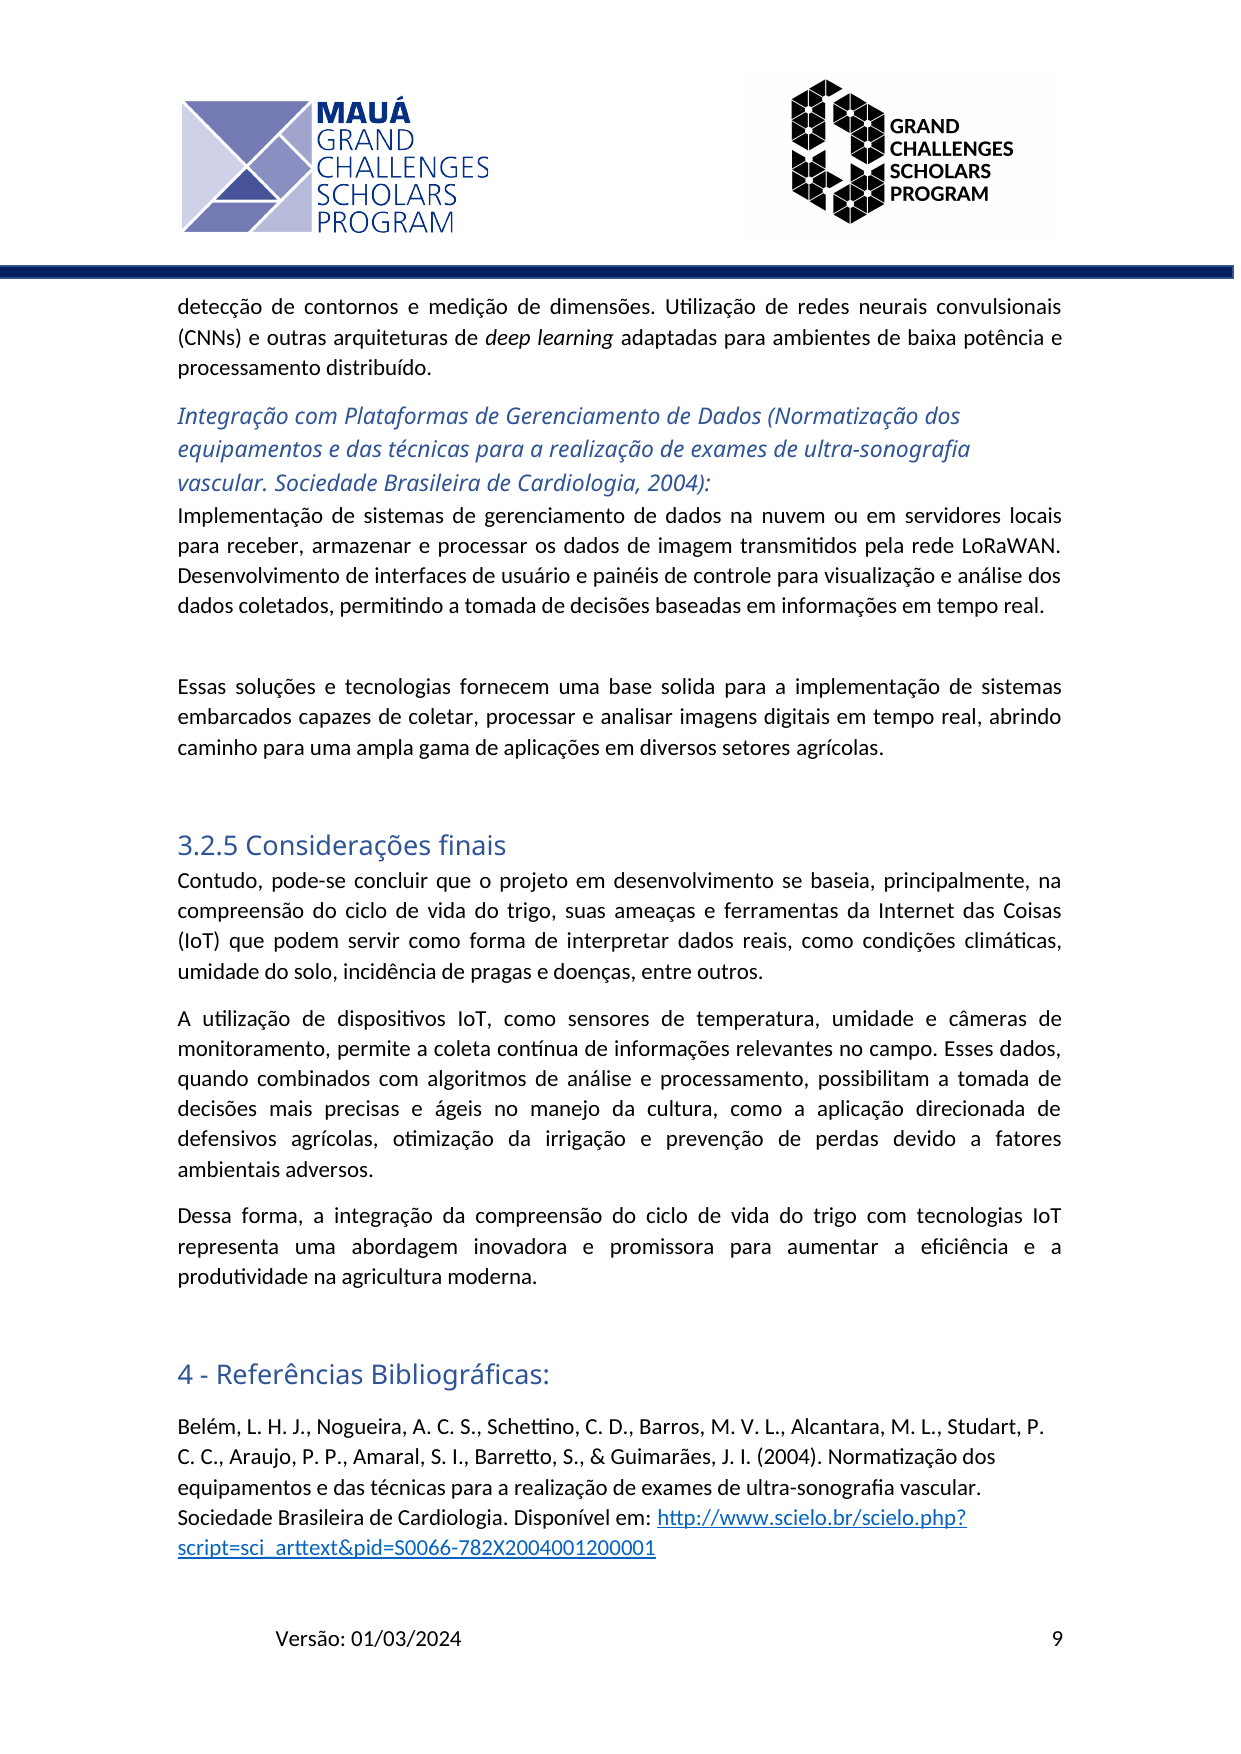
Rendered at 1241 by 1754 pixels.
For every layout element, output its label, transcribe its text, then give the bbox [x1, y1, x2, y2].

text Implementação de sistemas de gerenciamento de dados na nuvem ou em servidores locais para receber, armazenar e processar os dados de imagem transmitidos pela rede LoRaWAN. Desenvolvimento de interfaces de usuário e painéis de controle para visualização e análise dos dados coletados, permitindo a tomada de decisões baseadas em informações em tempo real. [177, 501, 1063, 619]
picture [177, 95, 489, 237]
text Contudo, pode-se concluir que o projeto em desenvolvimento se baseia, principalmente, na compreensão do ciclo de vida do trigo, suas ameaças e ferramentas da Internet das Coisas (IoT) que podem servir como forma de interpretar dados reais, como condições climáticas, umidade do solo, incidência de pragas e doenças, entre outros. [177, 866, 1063, 985]
subtitle 3.2.5 Considerações finais [177, 826, 1063, 863]
subtitle Integração com Plataformas de Gerenciamento de Dados (Normatização dos equipamentos e das técnicas para a realização de exames de ultra-sonografia vascular. Sociedade Brasileira de Cardiologia, 2004): [177, 400, 1063, 498]
picture [741, 73, 1054, 237]
text A utilização de dispositivos IoT, como sensores de temperatura, umidade e câmeras de monitoramento, permite a coleta contínua de informações relevantes no campo. Esses dados, quando combinados com algoritmos de análise e processamento, possibilitam a tomada de decisões mais precisas e ágeis no manejo da cultura, como a aplicação direcionada de defensivos agrícolas, otimização da irrigação e prevenção de perdas devido a fatores ambientais adversos. [177, 1004, 1063, 1183]
text Belém, L. H. J., Nogueira, A. C. S., Schettino, C. D., Barros, M. V. L., Alcantara, M. L., Studart, P. C. C., Araujo, P. P., Amaral, S. I., Barretto, S., & Guimarães, J. I. (2004). Normatização dos equipamentos e das técnicas para a realização de exames de ultra-sonografia vascular. Sociedade Brasileira de Cardiologia. Disponível em: http://www.scielo.br/scielo.php?script=sci_arttext&pid=S0066-782X2004001200001 [177, 1412, 1063, 1561]
text Essas soluções e tecnologias fornecem uma base solida para a implementação de sistemas embarcados capazes de coletar, processar e analisar imagens digitais em tempo real, abrindo caminho para uma ampla gama de aplicações em diversos setores agrícolas. [177, 672, 1063, 761]
text 4 - Referências Bibliográficas: [177, 1356, 1063, 1393]
text Dessa forma, a integração da compreensão do ciclo de vida do trigo com tecnologias IoT representa uma abordagem inovadora e promissora para aumentar a eficiência e a produtividade na agricultura moderna.Parte superior do formulário [177, 1202, 1063, 1290]
